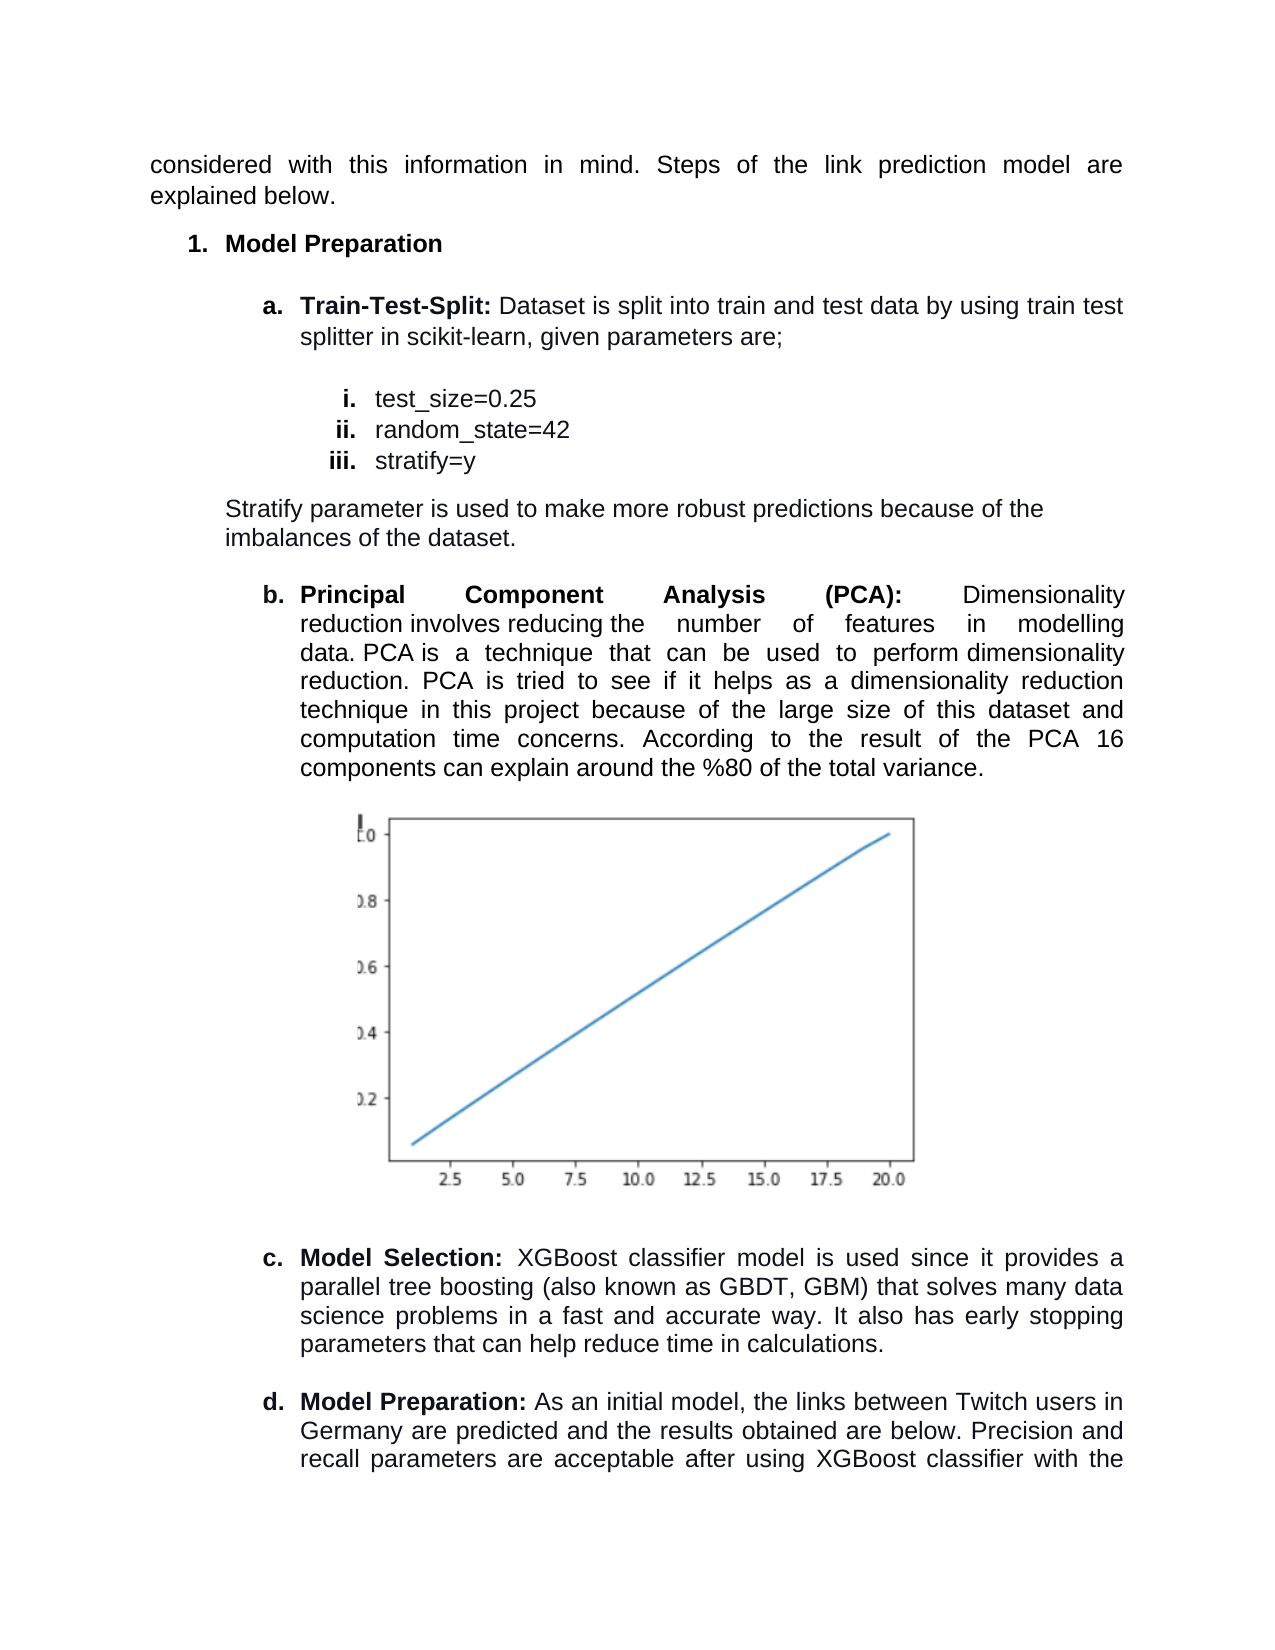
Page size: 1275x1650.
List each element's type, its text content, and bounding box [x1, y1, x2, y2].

picture [664, 811, 675, 843]
text Stratify parameter is used to make more robust predictions because of the imbalances of the dataset. [225, 494, 1125, 551]
list test_size=0.25 [356, 384, 1125, 413]
list Train-Test-Split: Dataset is split into train and test data by using train test splitter in scikit-learn, given parameters are; [262, 291, 1125, 351]
list Model Selection: XGBoost classifier model is used since it provides a parallel tree boosting (also known as GBDT, GBM) that solves many data science problems in a fast and accurate way. It also has early stopping parameters that can help reduce time in calculations. [262, 1243, 1125, 1358]
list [262, 1387, 1125, 1473]
list Model Preparation [187, 229, 1125, 257]
list stratify=y [356, 446, 1125, 475]
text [150, 150, 1125, 210]
list Principal Component Analysis (PCA): Dimensionality reduction involves reducing the number of features in modelling data. PCA is a technique that can be used to perform dimensionality reduction. PCA is tried to see if it helps as a dimensionality reduction technique in this project because of the large size of this dataset and computation time concerns. According to the result of the PCA 16 components can explain around the %80 of the total variance. [262, 580, 1125, 781]
list random_state=42 [356, 415, 1125, 444]
